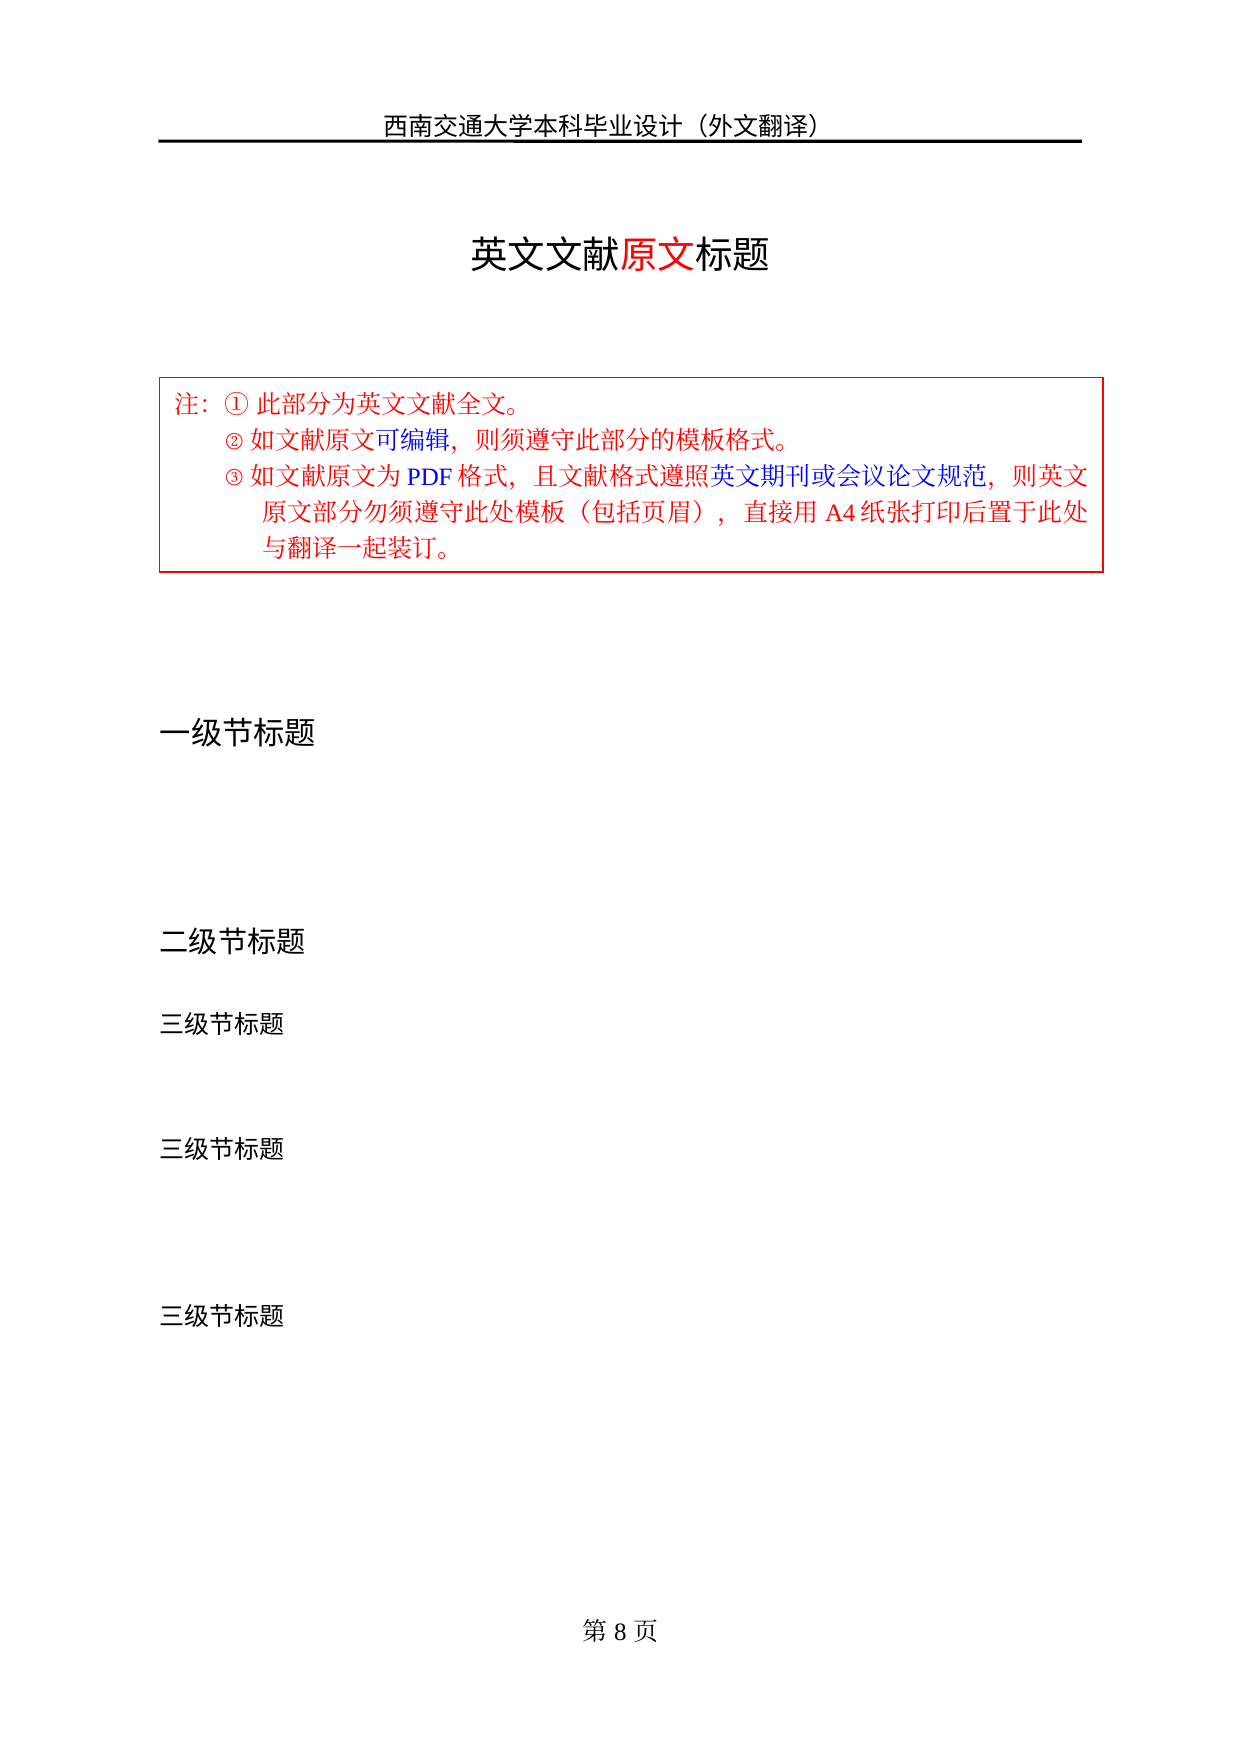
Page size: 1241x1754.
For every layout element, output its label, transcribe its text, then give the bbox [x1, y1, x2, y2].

text 三级节标题 [159, 1127, 1081, 1169]
text 二级节标题 [159, 898, 1081, 981]
text 三级节标题 [159, 1002, 1081, 1044]
text 一级节标题 [159, 689, 1081, 773]
text 英文文献原文标题 [159, 210, 1081, 294]
text 三级节标题 [159, 1294, 1081, 1335]
